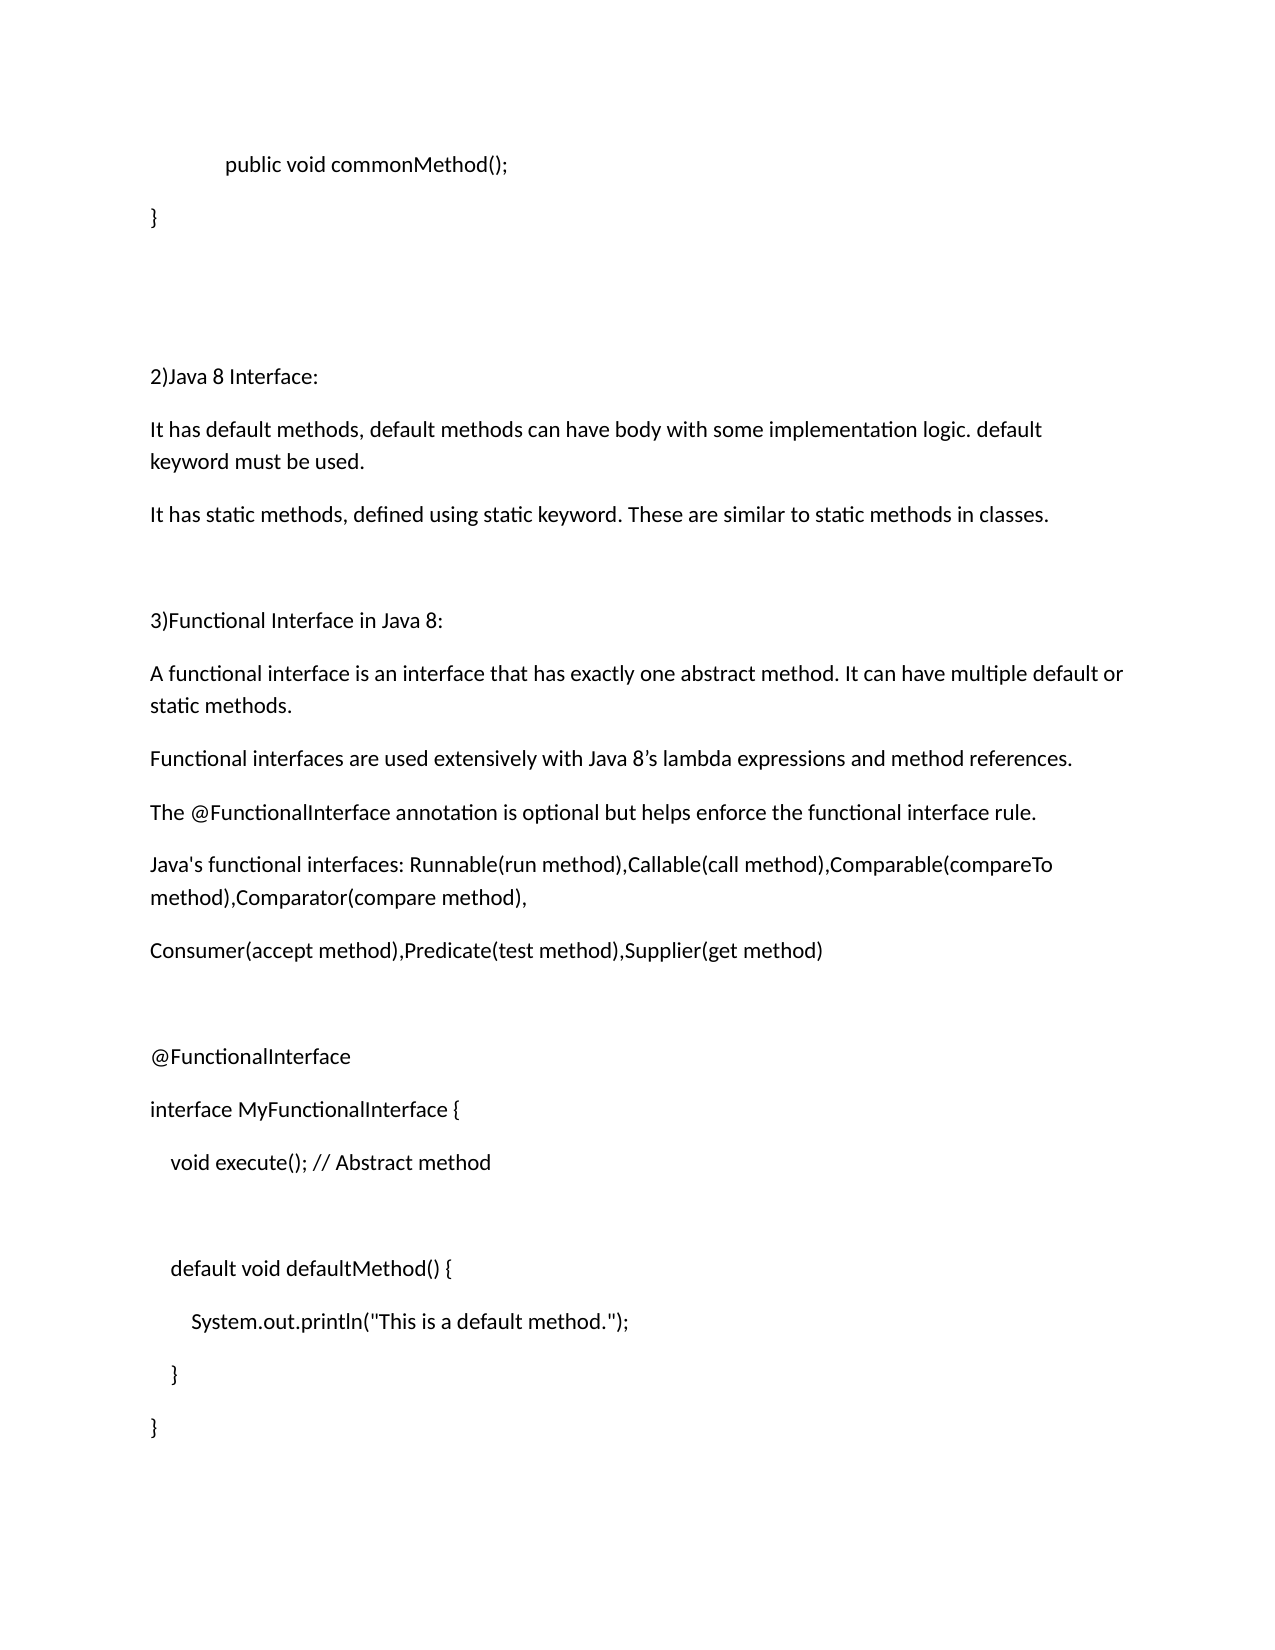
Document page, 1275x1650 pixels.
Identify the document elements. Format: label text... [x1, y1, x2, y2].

text Consumer(accept method),Predicate(test method),Supplier(get method) [150, 936, 1125, 964]
text void execute(); // Abstract method [150, 1148, 1125, 1176]
text } [150, 203, 1125, 231]
text Functional interfaces are used extensively with Java 8’s lambda expressions and method references. [150, 744, 1125, 773]
text It has default methods, default methods can have body with some implementation logic. default keyword must be used. [150, 415, 1125, 475]
text interface MyFunctionalInterface { [150, 1095, 1125, 1123]
text 3)Functional Interface in Java 8: [150, 606, 1125, 634]
text public void commonMethod(); [150, 150, 1125, 178]
text System.out.println("This is a default method."); [150, 1307, 1125, 1335]
text It has static methods, defined using static keyword. These are similar to static methods in classes. [150, 500, 1125, 528]
text A functional interface is an interface that has exactly one abstract method. It can have multiple default or static methods. [150, 659, 1125, 719]
text } [150, 1413, 1125, 1441]
text 2)Java 8 Interface: [150, 362, 1125, 390]
text default void defaultMethod() { [150, 1254, 1125, 1282]
text The @FunctionalInterface annotation is optional but helps enforce the functional interface rule. [150, 798, 1125, 826]
text @FunctionalInterface [150, 1042, 1125, 1070]
text Java's functional interfaces: Runnable(run method),Callable(call method),Comparable(compareTo method),Comparator(compare method), [150, 851, 1125, 911]
text } [150, 1360, 1125, 1388]
